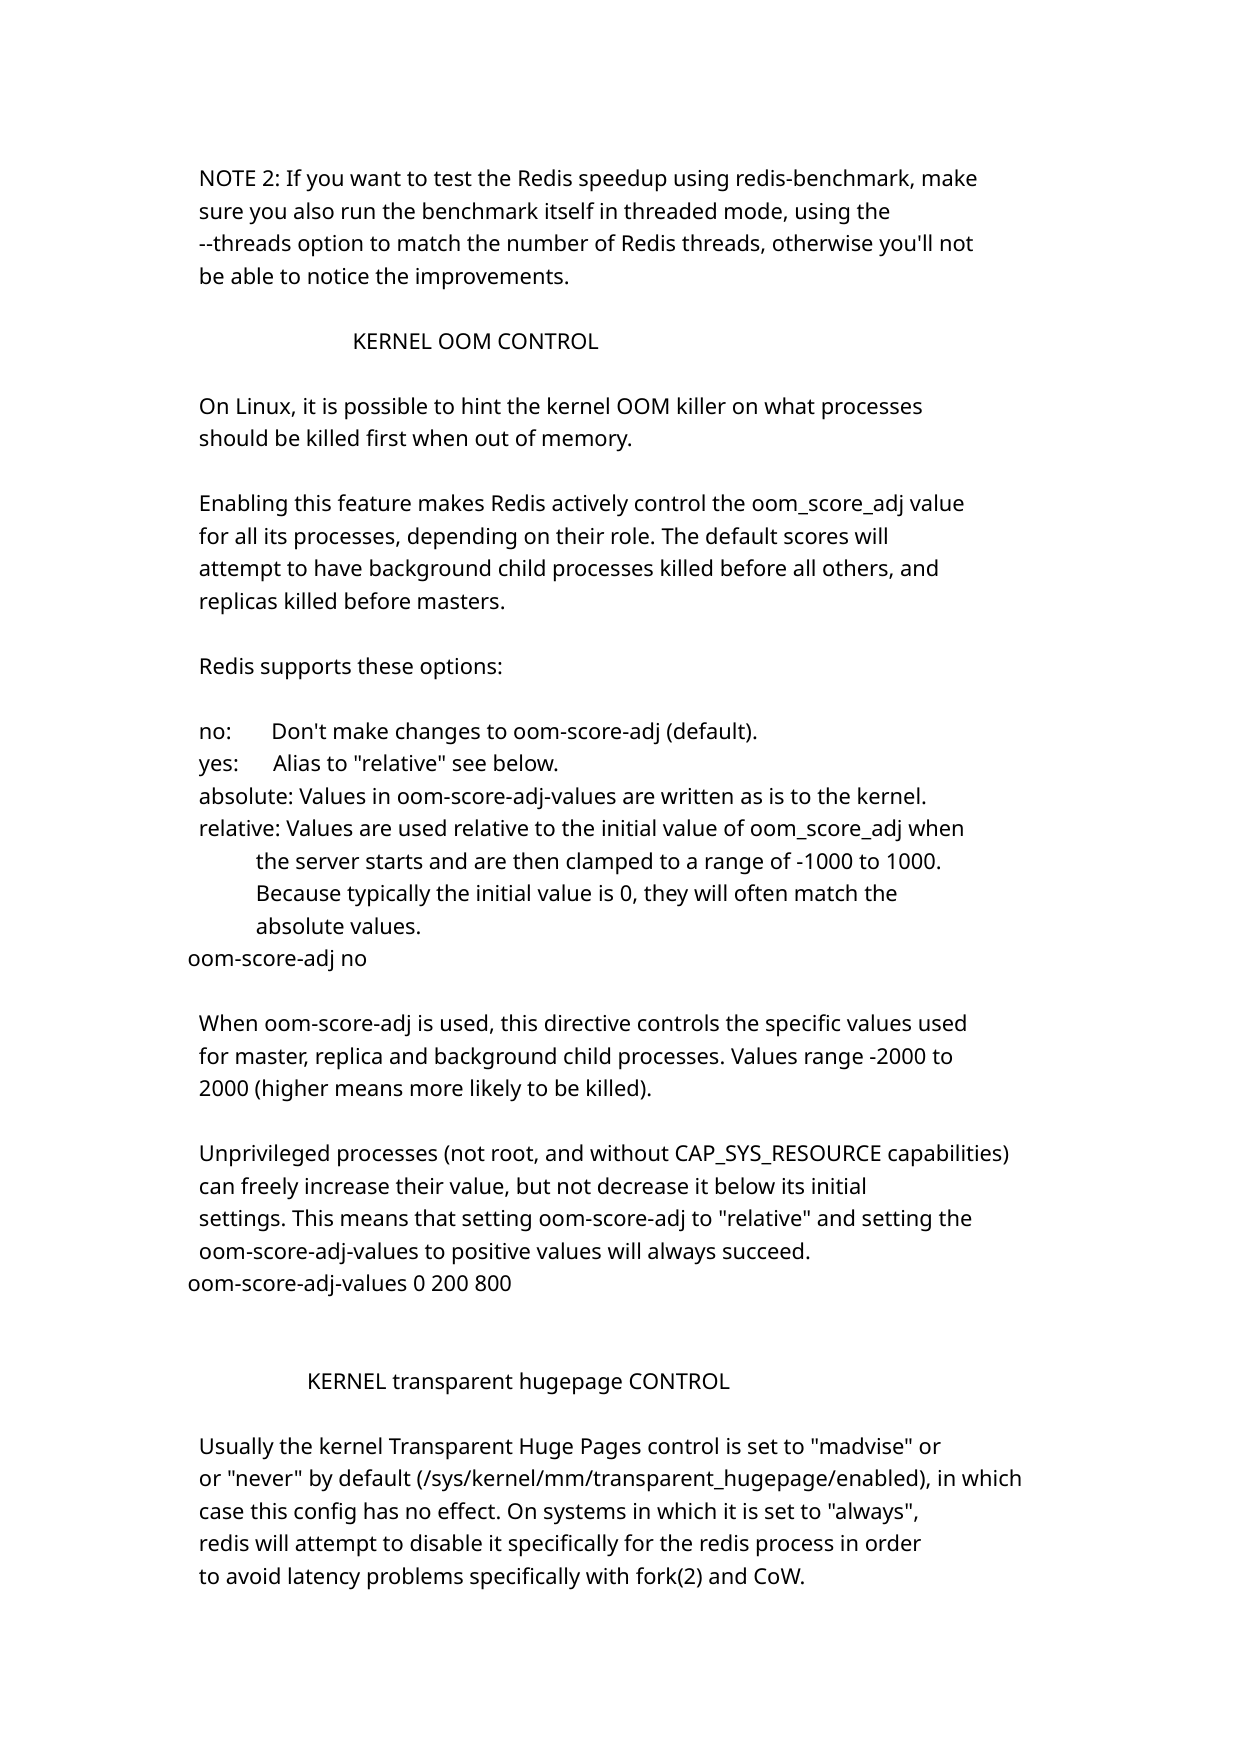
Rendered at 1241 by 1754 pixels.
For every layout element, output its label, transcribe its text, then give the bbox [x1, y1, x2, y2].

text or "never" by default (/sys/kernel/mm/transparent_hugepage/enabled), in which [187, 1462, 1053, 1494]
text Redis supports these options: [187, 649, 1053, 682]
text can freely increase their value, but not decrease it below its initial [187, 1169, 1053, 1202]
text case this config has no effect. On systems in which it is set to "always", [187, 1494, 1053, 1527]
text Because typically the initial value is 0, they will often match the [187, 877, 1053, 909]
text the server starts and are then clamped to a range of -1000 to 1000. [187, 844, 1053, 877]
text attempt to have background child processes killed before all others, and [187, 552, 1053, 584]
text yes: Alias to "relative" see below. [187, 747, 1053, 779]
text Enabling this feature makes Redis actively control the oom_score_adj value [187, 487, 1053, 519]
text absolute values. [187, 909, 1053, 942]
text replicas killed before masters. [187, 584, 1053, 617]
text for all its processes, depending on their role. The default scores will [187, 519, 1053, 552]
text Usually the kernel Transparent Huge Pages control is set to "madvise" or [187, 1429, 1053, 1462]
text On Linux, it is possible to hint the kernel OOM killer on what processes [187, 389, 1053, 422]
text settings. This means that setting oom-score-adj to "relative" and setting the [187, 1202, 1053, 1234]
text When oom-score-adj is used, this directive controls the specific values used [187, 1007, 1053, 1039]
text oom-score-adj-values 0 200 800 [187, 1267, 1053, 1299]
text to avoid latency problems specifically with fork(2) and CoW. [187, 1559, 1053, 1592]
text oom-score-adj-values to positive values will always succeed. [187, 1234, 1053, 1267]
text NOTE 2: If you want to test the Redis speedup using redis-benchmark, make [187, 162, 1053, 194]
text 2000 (higher means more likely to be killed). [187, 1072, 1053, 1104]
text Unprivileged processes (not root, and without CAP_SYS_RESOURCE capabilities) [187, 1137, 1053, 1169]
text KERNEL OOM CONTROL [187, 324, 1053, 357]
text absolute: Values in oom-score-adj-values are written as is to the kernel. [187, 779, 1053, 812]
text sure you also run the benchmark itself in threaded mode, using the [187, 194, 1053, 227]
text be able to notice the improvements. [187, 259, 1053, 292]
text redis will attempt to disable it specifically for the redis process in order [187, 1527, 1053, 1559]
text relative: Values are used relative to the initial value of oom_score_adj when [187, 812, 1053, 844]
text KERNEL transparent hugepage CONTROL [187, 1364, 1053, 1397]
text should be killed first when out of memory. [187, 422, 1053, 454]
text for master, replica and background child processes. Values range -2000 to [187, 1039, 1053, 1072]
text --threads option to match the number of Redis threads, otherwise you'll not [187, 227, 1053, 259]
text no: Don't make changes to oom-score-adj (default). [187, 714, 1053, 747]
text oom-score-adj no [187, 942, 1053, 974]
